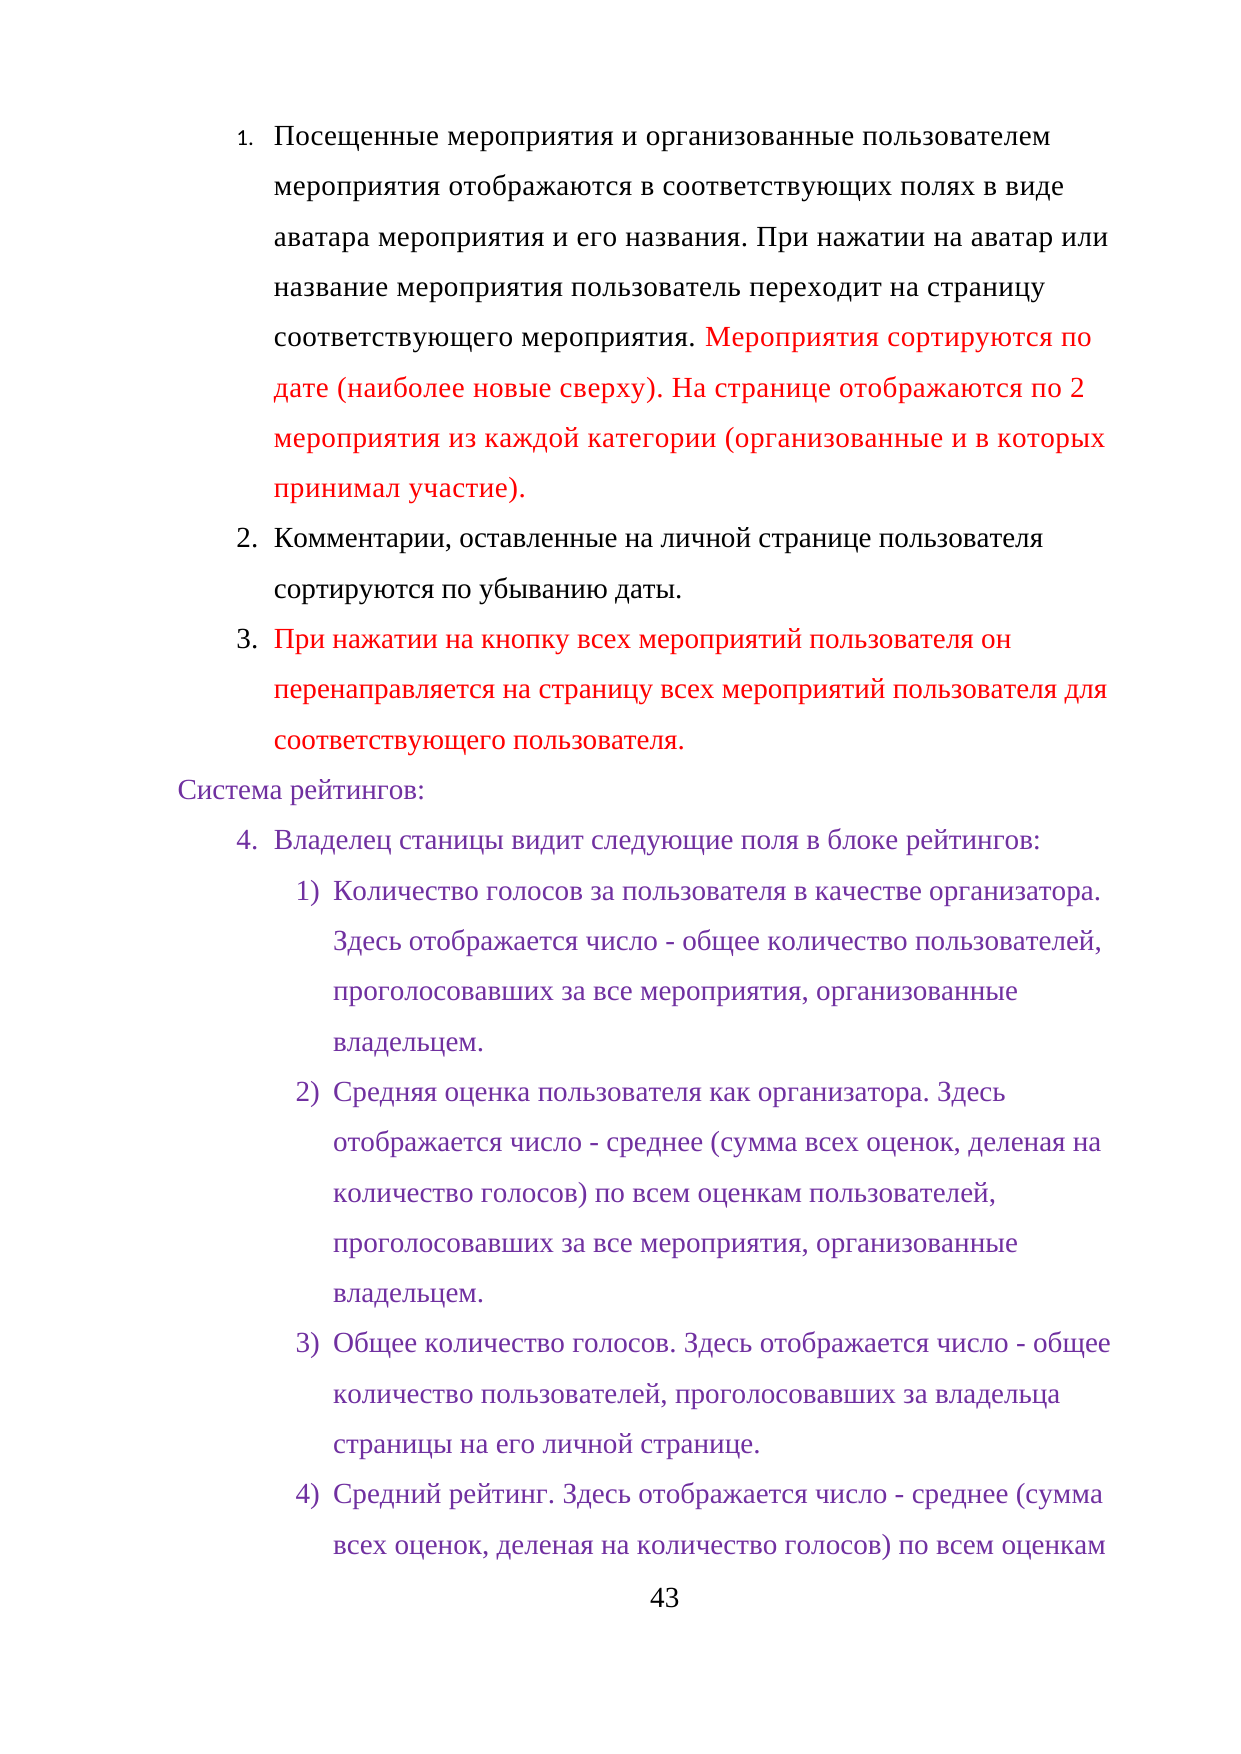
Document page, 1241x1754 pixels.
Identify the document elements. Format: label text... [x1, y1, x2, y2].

list Посещенные мероприятия и организованные пользователем мероприятия отображаются в соответствующих полях в виде аватара мероприятия и его названия. При нажатии на аватар или название мероприятия пользователь переходит на страницу соответствующего мероприятия. Мероприятия сортируются по дате (наиболее новые сверху). На странице отображаются по 2 мероприятия из каждой категории (организованные и в которых принимал участие). [236, 118, 1152, 504]
list Владелец станицы видит следующие поля в блоке рейтингов: [236, 822, 1152, 856]
list Комментарии, оставленные на личной странице пользователя сортируются по убыванию даты. [236, 521, 1152, 604]
list Количество голосов за пользователя в качестве организатора. Здесь отображается число - общее количество пользователей, проголосовавших за все мероприятия, организованные владельцем. [295, 873, 1152, 1057]
list Общее количество голосов. Здесь отображается число - общее количество пользователей, проголосовавших за владельца страницы на его личной странице. [295, 1326, 1152, 1460]
list При нажатии на кнопку всех мероприятий пользователя он перенаправляется на страницу всех мероприятий пользователя для соответствующего пользователя. [236, 621, 1152, 755]
list Средняя оценка пользователя как организатора. Здесь отображается число - среднее (сумма всех оценок, деленая на количество голосов) по всем оценкам пользователей, проголосовавших за все мероприятия, организованные владельцем. [295, 1074, 1152, 1309]
text Система рейтингов: [177, 772, 1152, 806]
